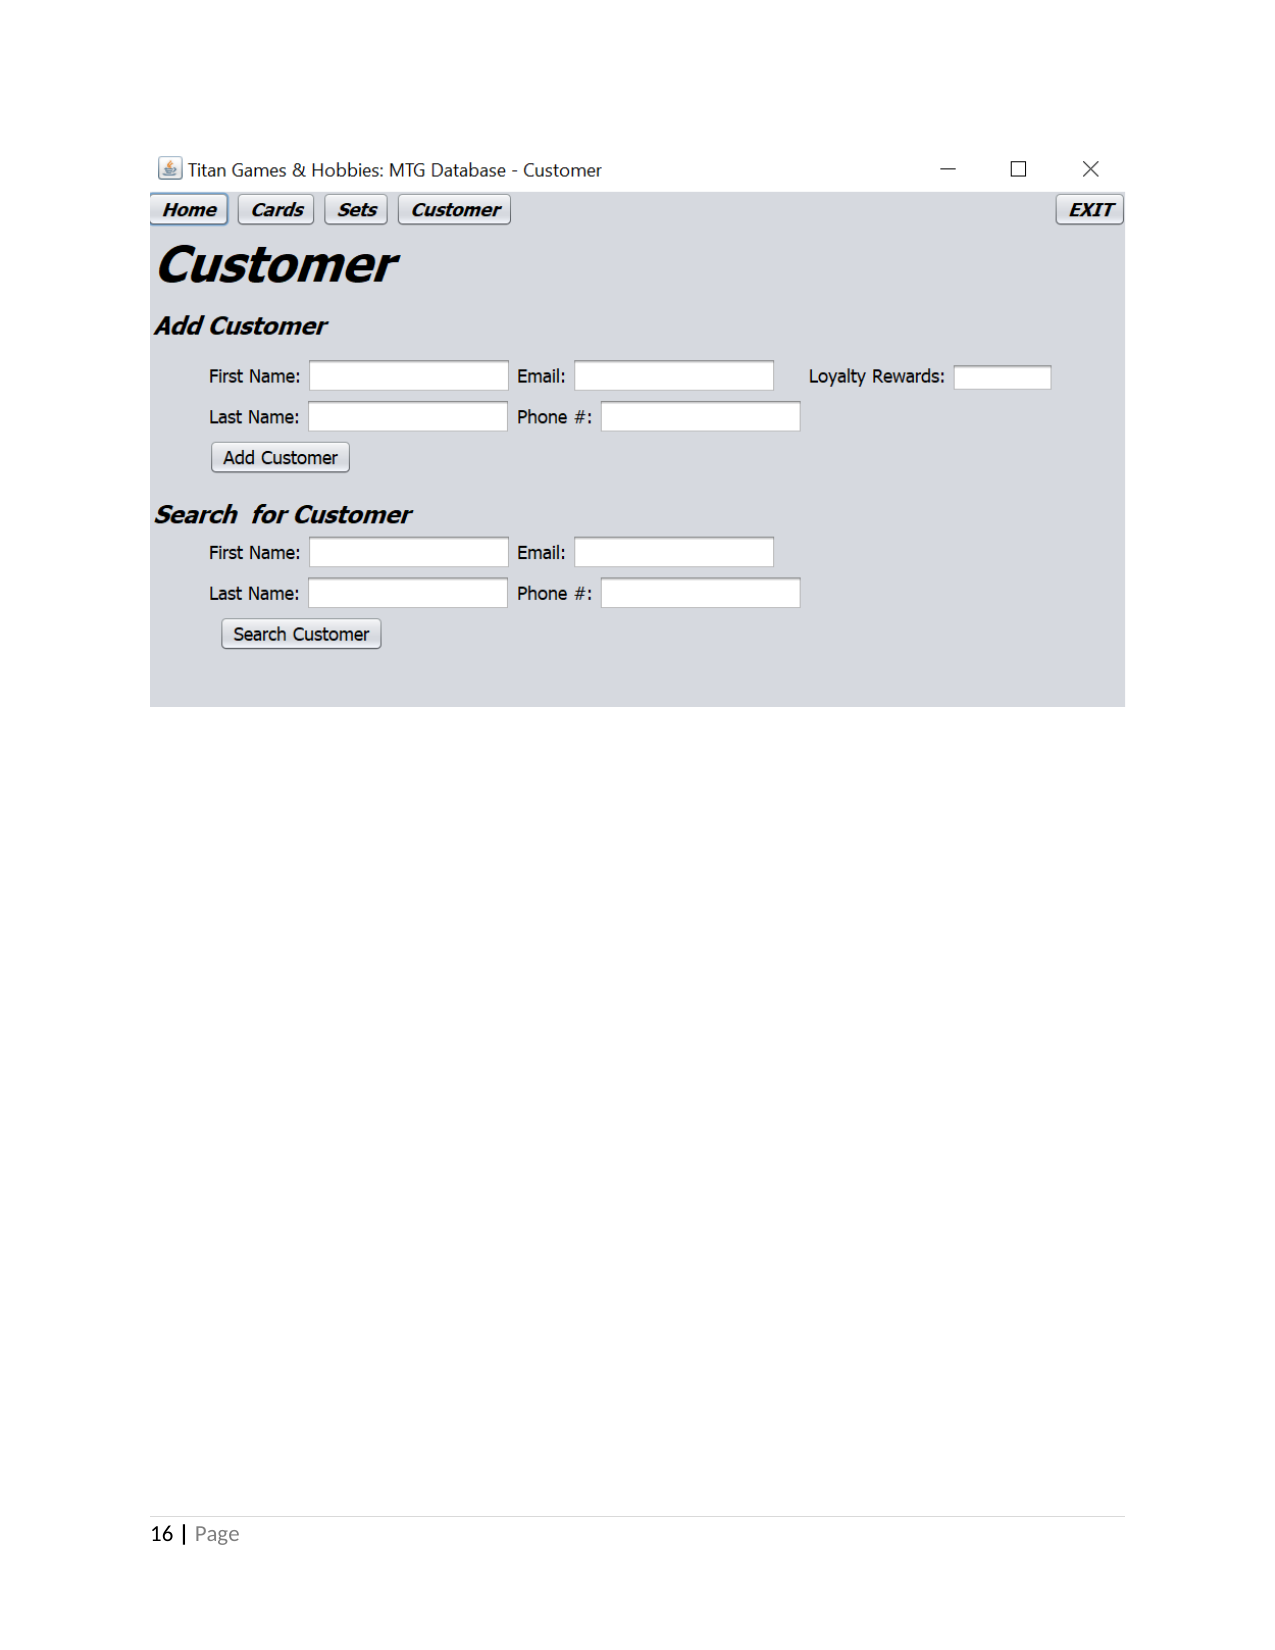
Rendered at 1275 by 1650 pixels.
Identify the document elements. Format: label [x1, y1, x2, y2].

picture [150, 150, 1125, 707]
